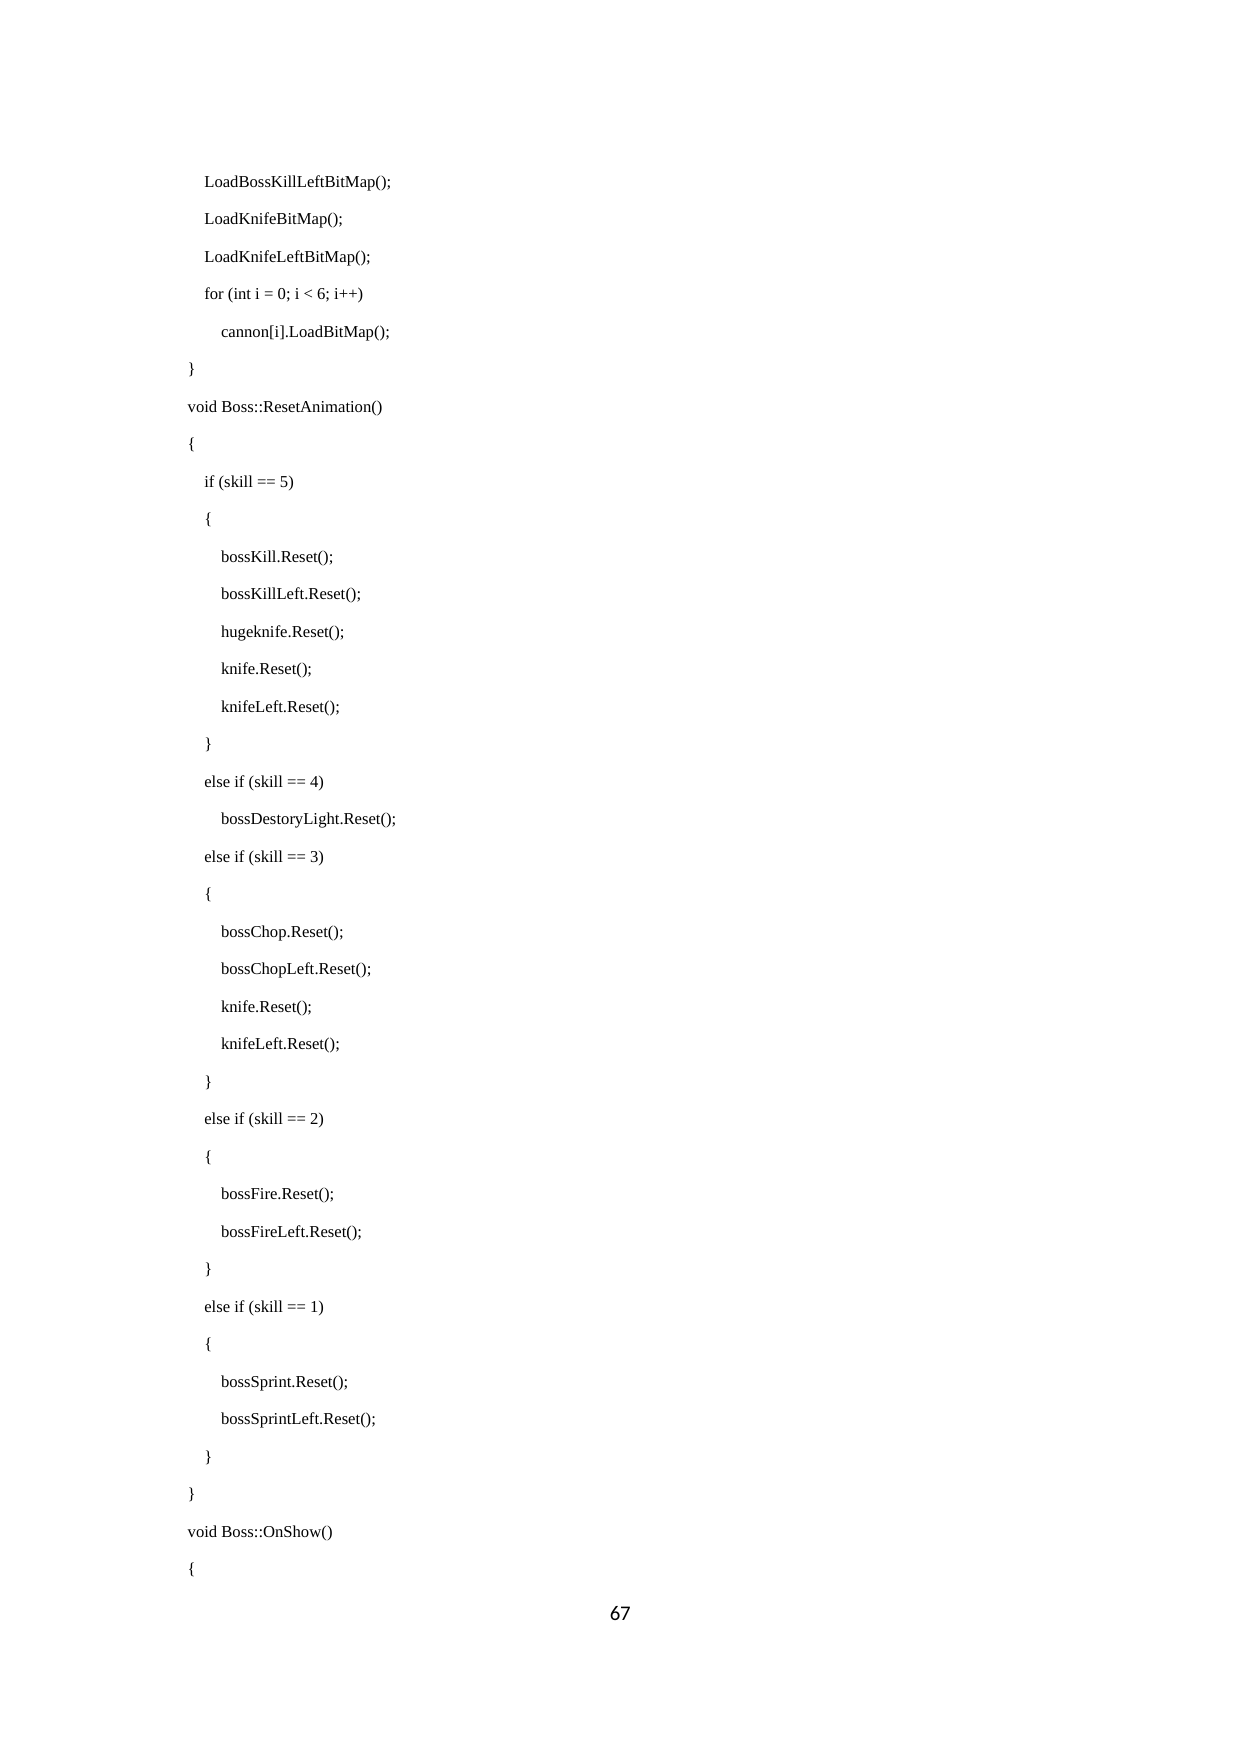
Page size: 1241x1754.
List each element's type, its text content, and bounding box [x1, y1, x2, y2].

text knife.Reset(); [187, 987, 1053, 1025]
text { [187, 425, 1053, 462]
text { [187, 1137, 1053, 1175]
text } [187, 350, 1053, 387]
text bossChop.Reset(); [187, 912, 1053, 950]
text bossSprint.Reset(); [187, 1362, 1053, 1400]
text { [187, 500, 1053, 537]
text knifeLeft.Reset(); [187, 687, 1053, 725]
text { [187, 875, 1053, 912]
text bossFire.Reset(); [187, 1175, 1053, 1212]
text } [187, 1475, 1053, 1512]
text LoadBossKillLeftBitMap(); [187, 162, 1053, 200]
text LoadKnifeBitMap(); [187, 200, 1053, 237]
text else if (skill == 3) [187, 837, 1053, 875]
text { [187, 1325, 1053, 1362]
text void Boss::OnShow() [187, 1512, 1053, 1550]
text hugeknife.Reset(); [187, 612, 1053, 650]
text void Boss::ResetAnimation() [187, 387, 1053, 425]
text } [187, 725, 1053, 762]
text bossFireLeft.Reset(); [187, 1212, 1053, 1250]
text bossSprintLeft.Reset(); [187, 1400, 1053, 1437]
text else if (skill == 4) [187, 762, 1053, 800]
text if (skill == 5) [187, 462, 1053, 500]
text } [187, 1437, 1053, 1475]
text LoadKnifeLeftBitMap(); [187, 237, 1053, 275]
text bossKill.Reset(); [187, 537, 1053, 575]
text for (int i = 0; i < 6; i++) [187, 275, 1053, 312]
text { [187, 1550, 1053, 1587]
text knifeLeft.Reset(); [187, 1025, 1053, 1062]
text } [187, 1250, 1053, 1287]
text else if (skill == 2) [187, 1100, 1053, 1137]
text bossKillLeft.Reset(); [187, 575, 1053, 612]
text cannon[i].LoadBitMap(); [187, 312, 1053, 350]
text knife.Reset(); [187, 650, 1053, 687]
text else if (skill == 1) [187, 1287, 1053, 1325]
text bossChopLeft.Reset(); [187, 950, 1053, 987]
text } [187, 1062, 1053, 1100]
text bossDestoryLight.Reset(); [187, 800, 1053, 837]
